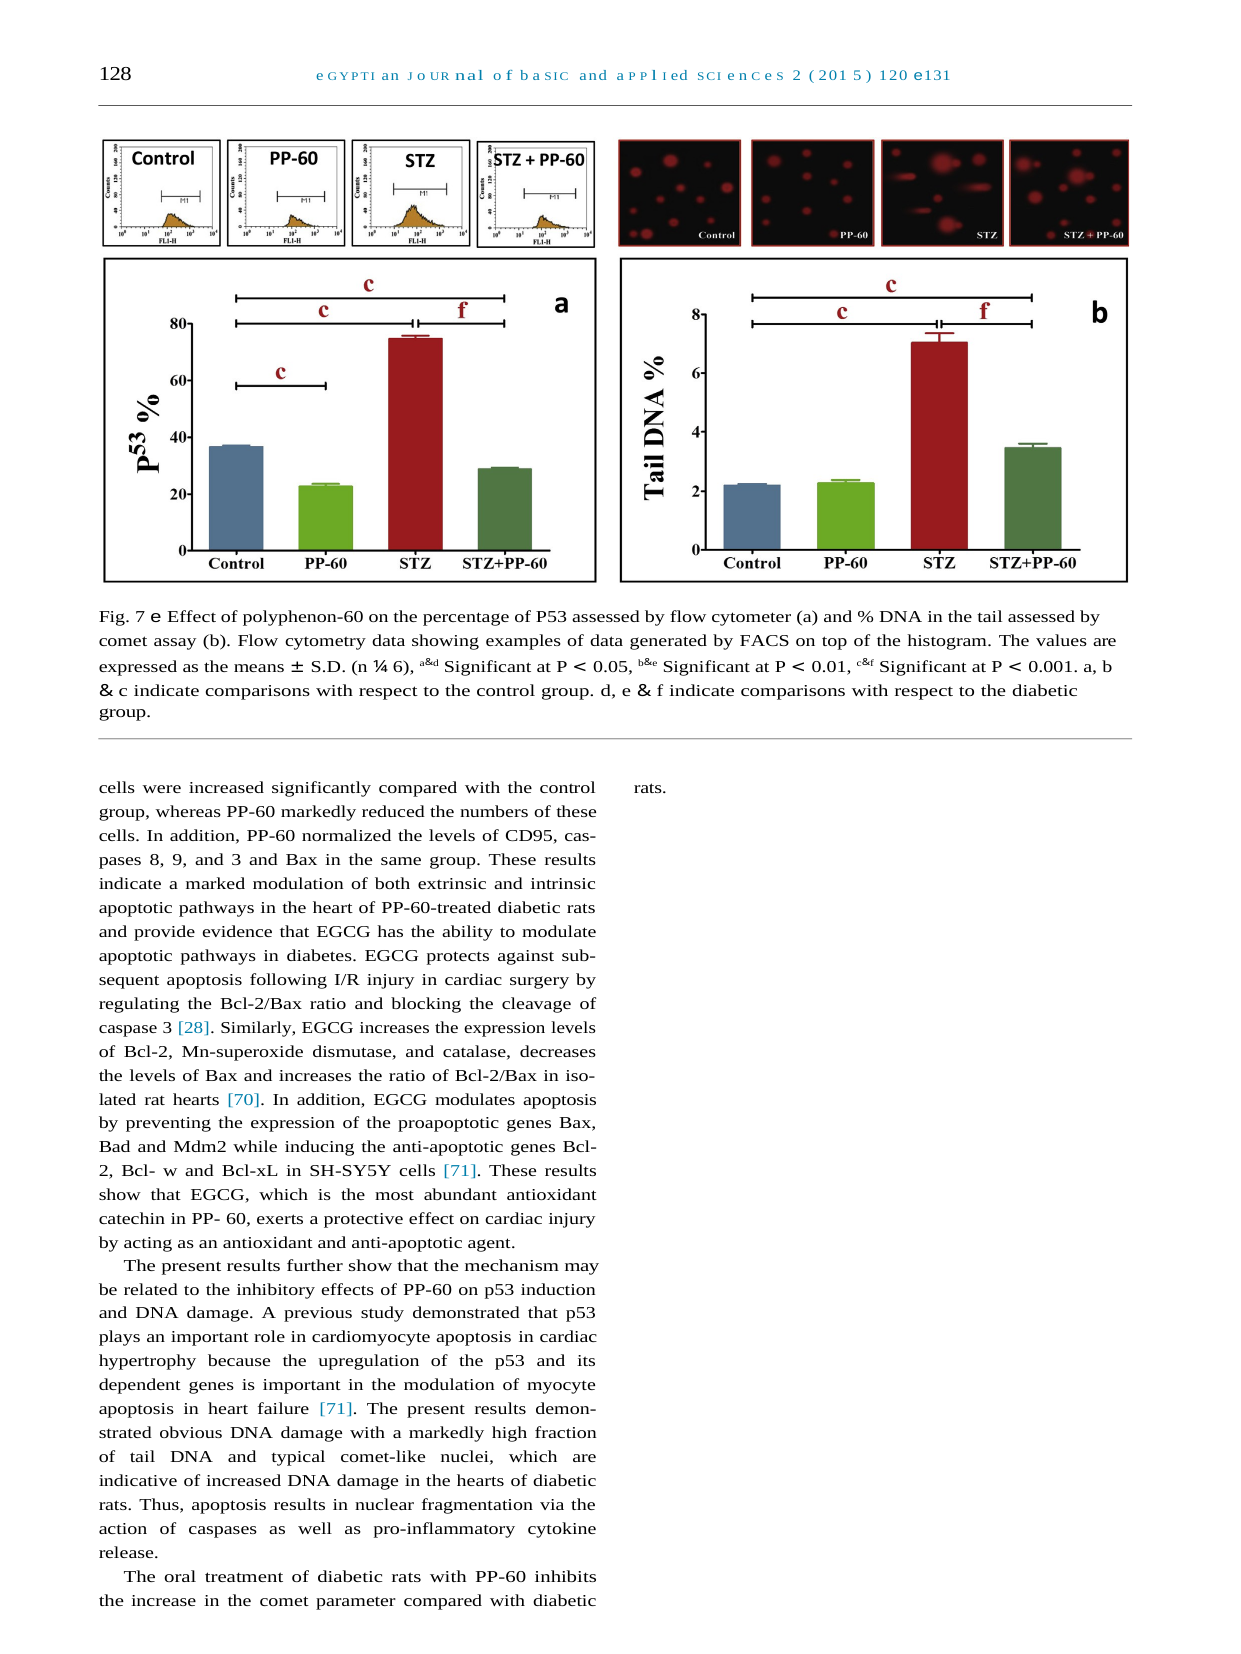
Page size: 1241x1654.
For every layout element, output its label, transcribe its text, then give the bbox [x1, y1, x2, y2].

text cells were increased significantly compared with the control group, whereas PP-60 markedly reduced the numbers of these cells. In addition, PP-60 normalized the levels of CD95, cas- pases 8, 9, and 3 and Bax in the same group. These results indicate a marked modulation of both extrinsic and intrinsic apoptotic pathways in the heart of PP-60-treated diabetic rats and provide evidence that EGCG has the ability to modulate apoptotic pathways in diabetes. EGCG protects against sub- sequent apoptosis following I/R injury in cardiac surgery by regulating the Bcl-2/Bax ratio and blocking the cleavage of caspase 3 [28]. Similarly, EGCG increases the expression levels of Bcl-2, Mn-superoxide dismutase, and catalase, decreases the levels of Bax and increases the ratio of Bcl-2/Bax in iso- lated rat hearts [70]. In addition, EGCG modulates apoptosis by preventing the expression of the proapoptotic genes Bax, Bad and Mdm2 while inducing the anti-apoptotic genes Bcl-2, Bcl- w and Bcl-xL in SH-SY5Y cells [71]. These results show that EGCG, which is the most abundant antioxidant catechin in PP- 60, exerts a protective effect on cardiac injury by acting as an antioxidant and anti-apoptotic agent. [98, 778, 597, 1252]
picture [840, 70, 844, 80]
picture [327, 1403, 335, 1414]
picture [407, 72, 412, 80]
text 128 e gypti an j o ur nal o f b a sic and a p p l i ed sci e n c e s 2 ( 201 5 ) 120 e131 [98, 62, 1153, 85]
picture [343, 72, 348, 80]
picture [560, 72, 567, 80]
picture [639, 72, 646, 80]
picture [100, 137, 1130, 150]
text Fig. 7 e Effect of polyphenon-60 on the percentage of P53 assessed by flow cytometer (a) and % DNA in the tail assessed by comet assay (b). Flow cytometry data showing examples of data generated by FACS on top of the histogram. The values are [98, 150, 1147, 650]
text The oral treatment of diabetic rats with PP-60 inhibits the increase in the comet parameter compared with diabetic rats. [634, 778, 1149, 797]
text be related to the inhibitory effects of PP-60 on p53 induction and DNA damage. A previous study demonstrated that p53 plays an important role in cardiomyocyte apoptosis in cardiac hypertrophy because the upregulation of the p53 and its dependent genes is important in the modulation of myocyte apoptosis in heart failure [71]. The present results demon- strated obvious DNA damage with a markedly high fraction of tail DNA and typical comet-like nuclei, which are indicative of increased DNA damage in the hearts of diabetic rats. Thus, apoptosis results in nuclear fragmentation via the action of caspases as well as pro-inflammatory cytokine release. [98, 1279, 597, 1562]
text The present results further show that the mechanism may [123, 1257, 601, 1274]
picture [451, 1165, 459, 1176]
picture [599, 70, 605, 80]
picture [521, 70, 525, 80]
text The oral treatment of diabetic rats with PP-60 inhibits the increase in the comet parameter compared with diabetic rats. [98, 1567, 597, 1609]
picture [681, 70, 686, 80]
picture [328, 72, 335, 80]
text expressed as the means ± S.D. (n ¼ 6), a&d Significant at P < 0.05, b&e Significant at P < 0.01, c&f Significant at P < 0.001. a, b & c indicate comparisons with respect to the control group. d, e & f indicate comparisons with respect to the diabetic group. [98, 655, 1125, 721]
picture [178, 1021, 183, 1035]
picture [429, 72, 438, 80]
picture [234, 1094, 242, 1105]
picture [351, 72, 358, 80]
